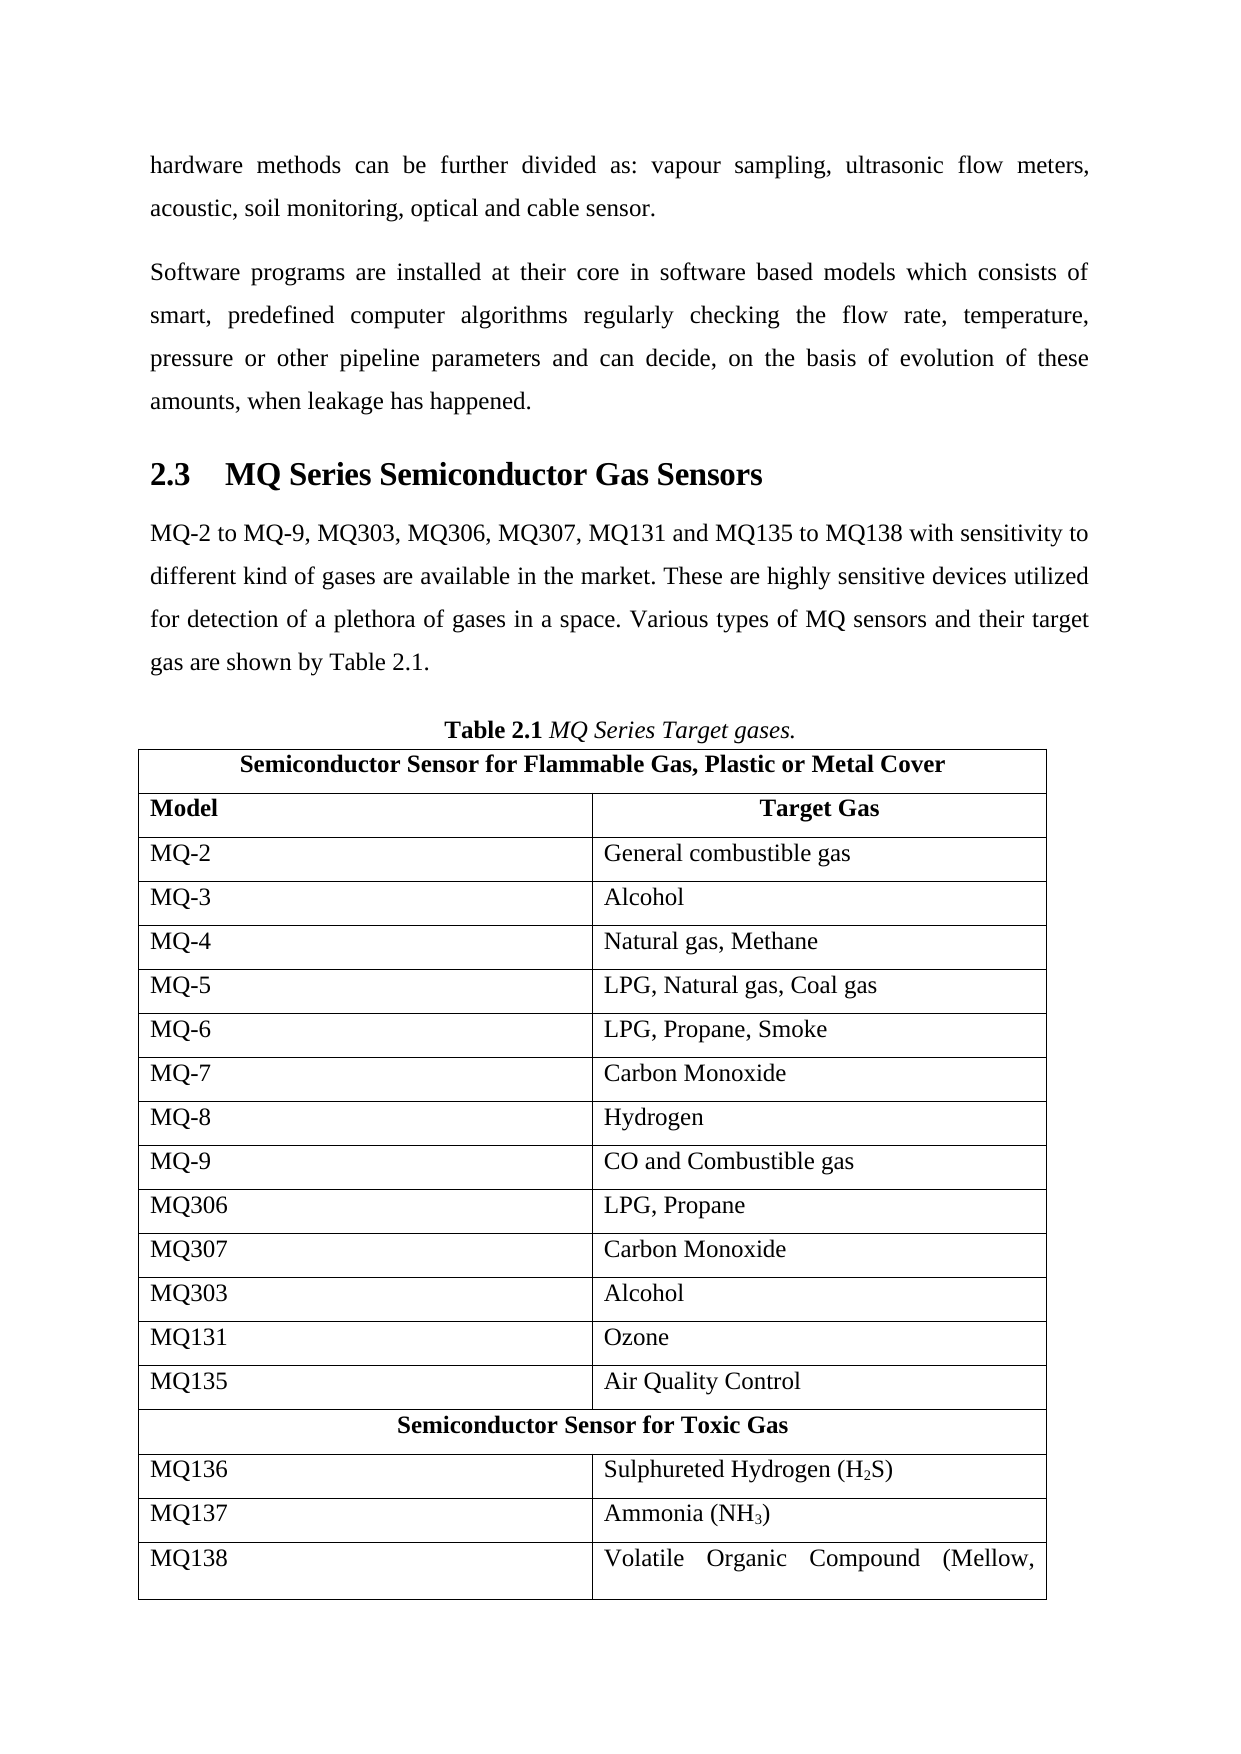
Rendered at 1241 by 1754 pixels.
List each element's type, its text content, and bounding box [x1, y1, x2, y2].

text MQ-2 to MQ-9, MQ303, MQ306, MQ307, MQ131 and MQ135 to MQ138 with sensitivity to different kind of gases are available in the market. These are highly sensitive devices utilized for detection of a plethora of gases in a space. Various types of MQ sensors and their target gas are shown by Table 2.1. [150, 518, 1090, 676]
table_cell Natural gas, Methane [593, 926, 1046, 969]
table_cell Target Gas [593, 794, 1046, 837]
table_cell LPG, Propane, Smoke [593, 1014, 1046, 1057]
table_cell LPG, Propane [593, 1190, 1046, 1233]
table_cell Carbon Monoxide [593, 1234, 1046, 1277]
table_cell Ozone [593, 1322, 1046, 1365]
table_cell MQ307 [139, 1234, 592, 1277]
table_cell Semiconductor Sensor for Toxic Gas [139, 1410, 1046, 1453]
table_cell MQ303 [139, 1278, 592, 1321]
table_header Semiconductor Sensor for Flammable Gas, Plastic or Metal Cover [139, 750, 1046, 792]
table_cell Carbon Monoxide [593, 1058, 1046, 1101]
table_cell MQ306 [139, 1190, 592, 1233]
table_cell Alcohol [593, 882, 1046, 925]
table_cell Hydrogen [593, 1102, 1046, 1145]
subtitle 2.3 MQ Series Semiconductor Gas Sensors [150, 454, 1090, 493]
table_cell Model [139, 794, 592, 837]
table_cell MQ-6 [139, 1014, 592, 1057]
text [150, 150, 1090, 222]
table_cell MQ131 [139, 1322, 592, 1365]
table_cell MQ137 [139, 1499, 592, 1542]
table_cell MQ-3 [139, 882, 592, 925]
table_cell MQ-8 [139, 1102, 592, 1145]
table_cell LPG, Natural gas, Coal gas [593, 970, 1046, 1013]
table_cell Ammonia (NH3) [593, 1499, 1046, 1542]
table_cell CO and Combustible gas [593, 1146, 1046, 1189]
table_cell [593, 1543, 1046, 1599]
text Software programs are installed at their core in software based models which consists of smart, predefined computer algorithms regularly checking the flow rate, temperature, pressure or other pipeline parameters and can decide, on the basis of evolution of these amounts, when leakage has happened. [150, 257, 1090, 415]
text Table 2.1 MQ Series Target gases. [150, 715, 1090, 744]
table_cell MQ-4 [139, 926, 592, 969]
table_cell MQ-5 [139, 970, 592, 1013]
table_cell General combustible gas [593, 838, 1046, 881]
table_cell MQ136 [139, 1455, 592, 1497]
table_cell Sulphureted Hydrogen (H2S) [593, 1455, 1046, 1497]
table_cell Air Quality Control [593, 1366, 1046, 1409]
table_cell Alcohol [593, 1278, 1046, 1321]
table_cell MQ138 [139, 1543, 592, 1599]
table_cell MQ-2 [139, 838, 592, 881]
table_cell MQ135 [139, 1366, 592, 1409]
table_cell MQ-9 [139, 1146, 592, 1189]
table_cell MQ-7 [139, 1058, 592, 1101]
